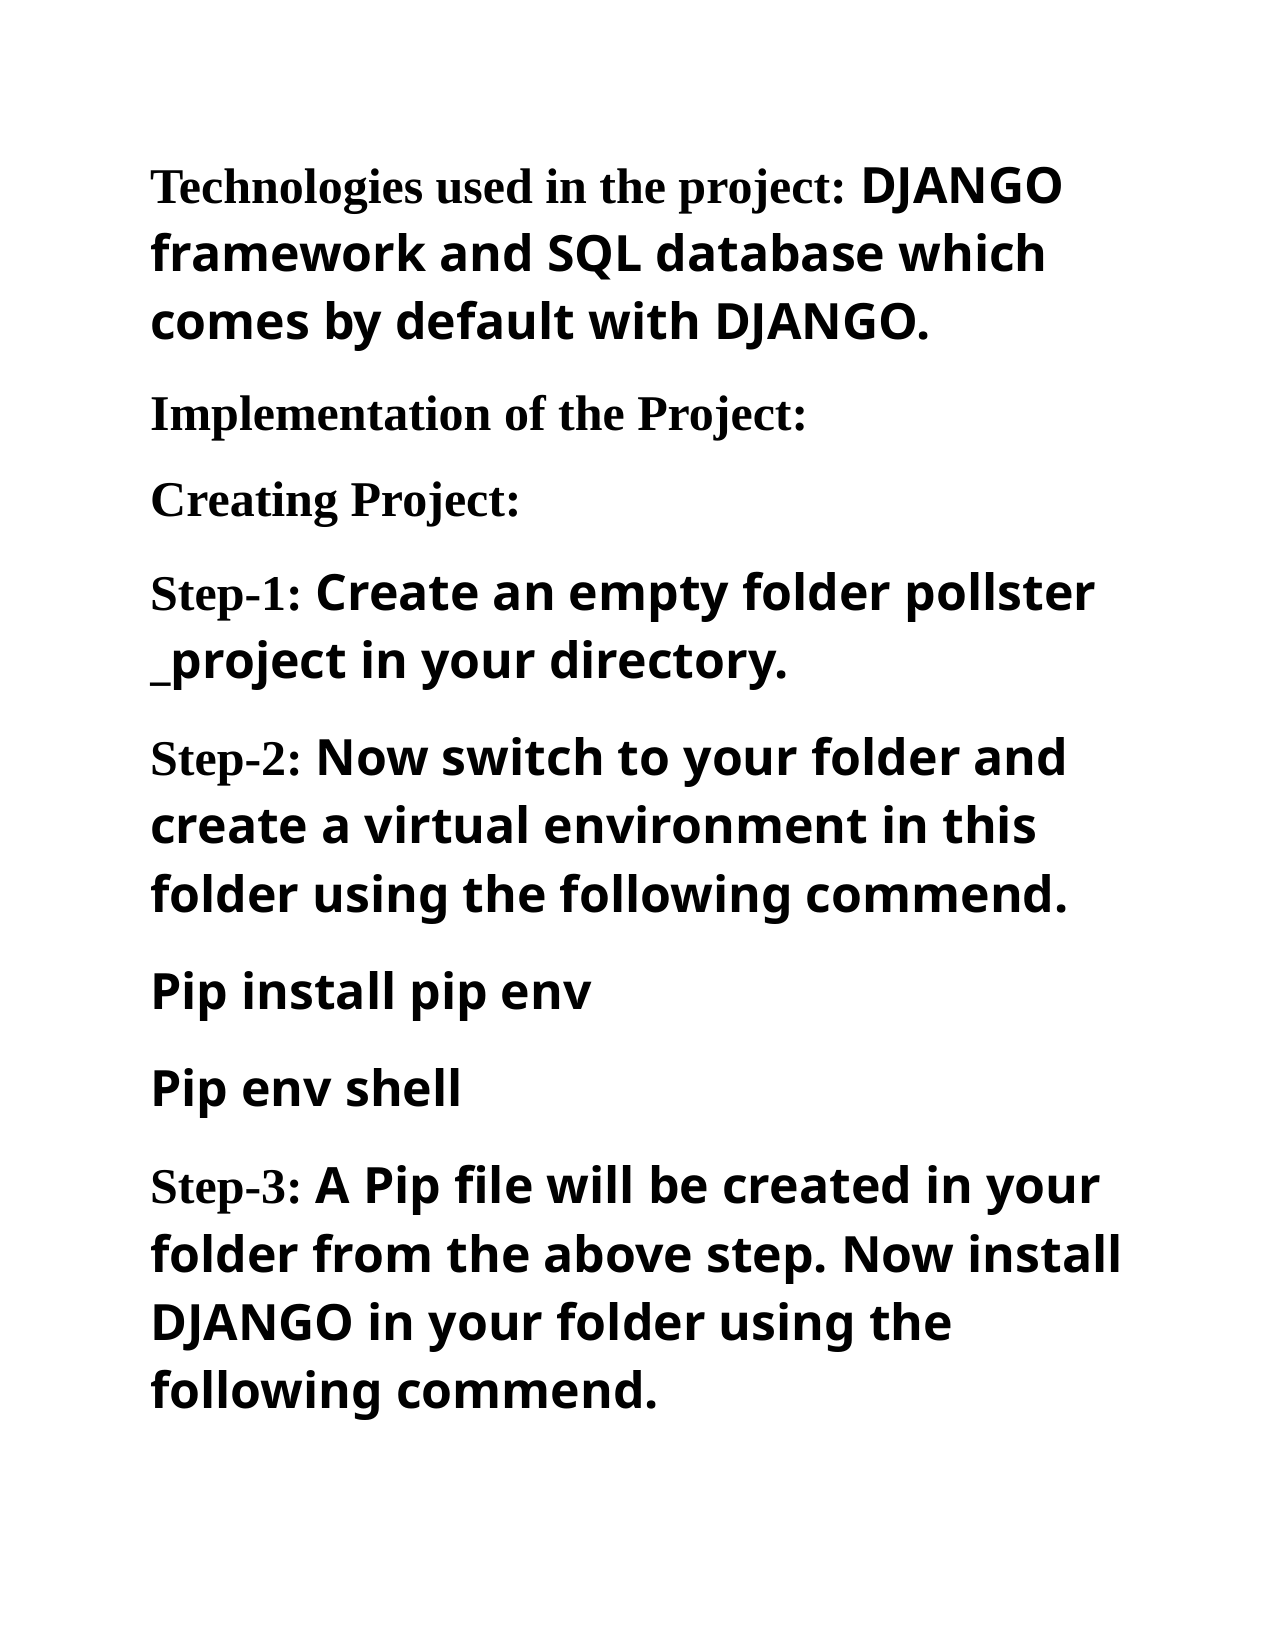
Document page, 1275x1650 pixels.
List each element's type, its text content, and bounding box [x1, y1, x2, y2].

subtitle Creating Project: [150, 470, 1125, 528]
subtitle Step-3: A Pip file will be created in your folder from the above step. Now install DJANGO in your folder using the following commend. [150, 1150, 1125, 1423]
subtitle Step-1: Create an empty folder pollster _project in your directory. [150, 557, 1125, 693]
subtitle Implementation of the Project: [150, 383, 1125, 441]
subtitle Pip install pip env [150, 956, 1125, 1024]
subtitle Step-2: Now switch to your folder and create a virtual environment in this folder using the following commend. [150, 722, 1125, 927]
subtitle Technologies used in the project: DJANGO framework and SQL database which comes by default with DJANGO. [150, 150, 1125, 354]
subtitle Pip env shell [150, 1053, 1125, 1121]
